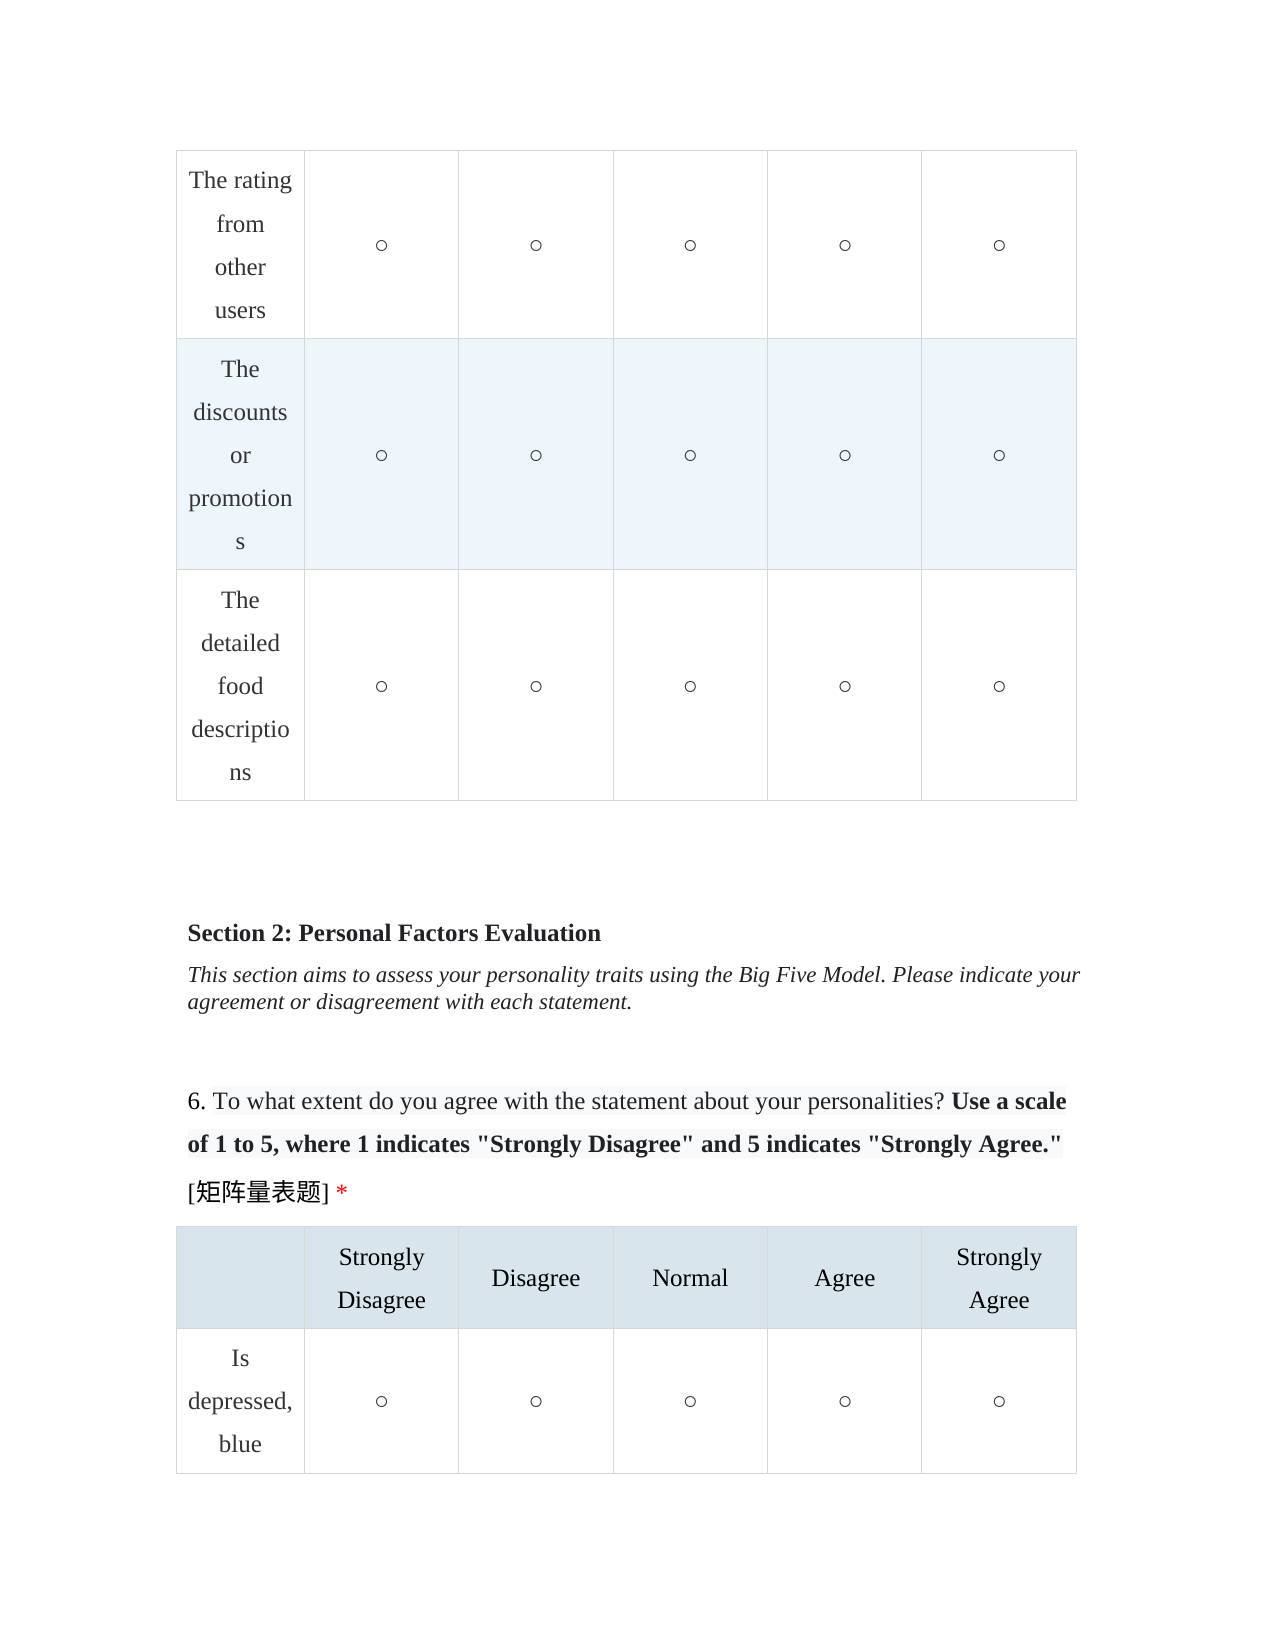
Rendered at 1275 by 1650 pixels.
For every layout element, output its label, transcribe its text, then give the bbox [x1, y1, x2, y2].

table_cell ○ [459, 1329, 613, 1473]
table_cell ○ [614, 1329, 767, 1473]
table_cell The rating from other users [177, 151, 304, 338]
table_cell ○ [768, 1329, 921, 1473]
table_cell ○ [922, 151, 1076, 338]
table_cell ○ [768, 151, 921, 338]
table_cell ○ [459, 151, 613, 338]
table_header Disagree [459, 1227, 613, 1328]
text 6. To what extent do you agree with the statement about your personalities? Use a scale of 1 to 5, where 1 indicates "Strongly Disagree" and 5 indicates "Strongly Agree." [矩阵量表题] * [187, 1086, 1087, 1209]
table_cell ○ [614, 570, 767, 800]
table_header [177, 1227, 304, 1328]
table_cell ○ [614, 339, 767, 569]
table_cell The detailed food descriptions [177, 570, 304, 800]
table_cell ○ [305, 570, 458, 800]
table_cell ○ [922, 1329, 1076, 1473]
table_cell ○ [768, 570, 921, 800]
text This section aims to assess your personality traits using the Big Five Model. Please indicate your agreement or disagreement with each statement. [187, 961, 1087, 1014]
table_header Strongly Agree [922, 1227, 1076, 1328]
table_cell ○ [305, 151, 458, 338]
table_cell ○ [614, 151, 767, 338]
table_cell ○ [922, 570, 1076, 800]
table_cell ○ [305, 339, 458, 569]
table_cell ○ [459, 570, 613, 800]
table_cell ○ [305, 1329, 458, 1473]
table_cell Is depressed, blue [177, 1329, 304, 1473]
table_header Strongly Disagree [305, 1227, 458, 1328]
text Section 2: Personal Factors Evaluation [187, 918, 1087, 947]
table_cell The discounts or promotions [177, 339, 304, 569]
table_header Agree [768, 1227, 921, 1328]
table_cell ○ [459, 339, 613, 569]
table_cell ○ [768, 339, 921, 569]
table_header Normal [614, 1227, 767, 1328]
table_cell ○ [922, 339, 1076, 569]
